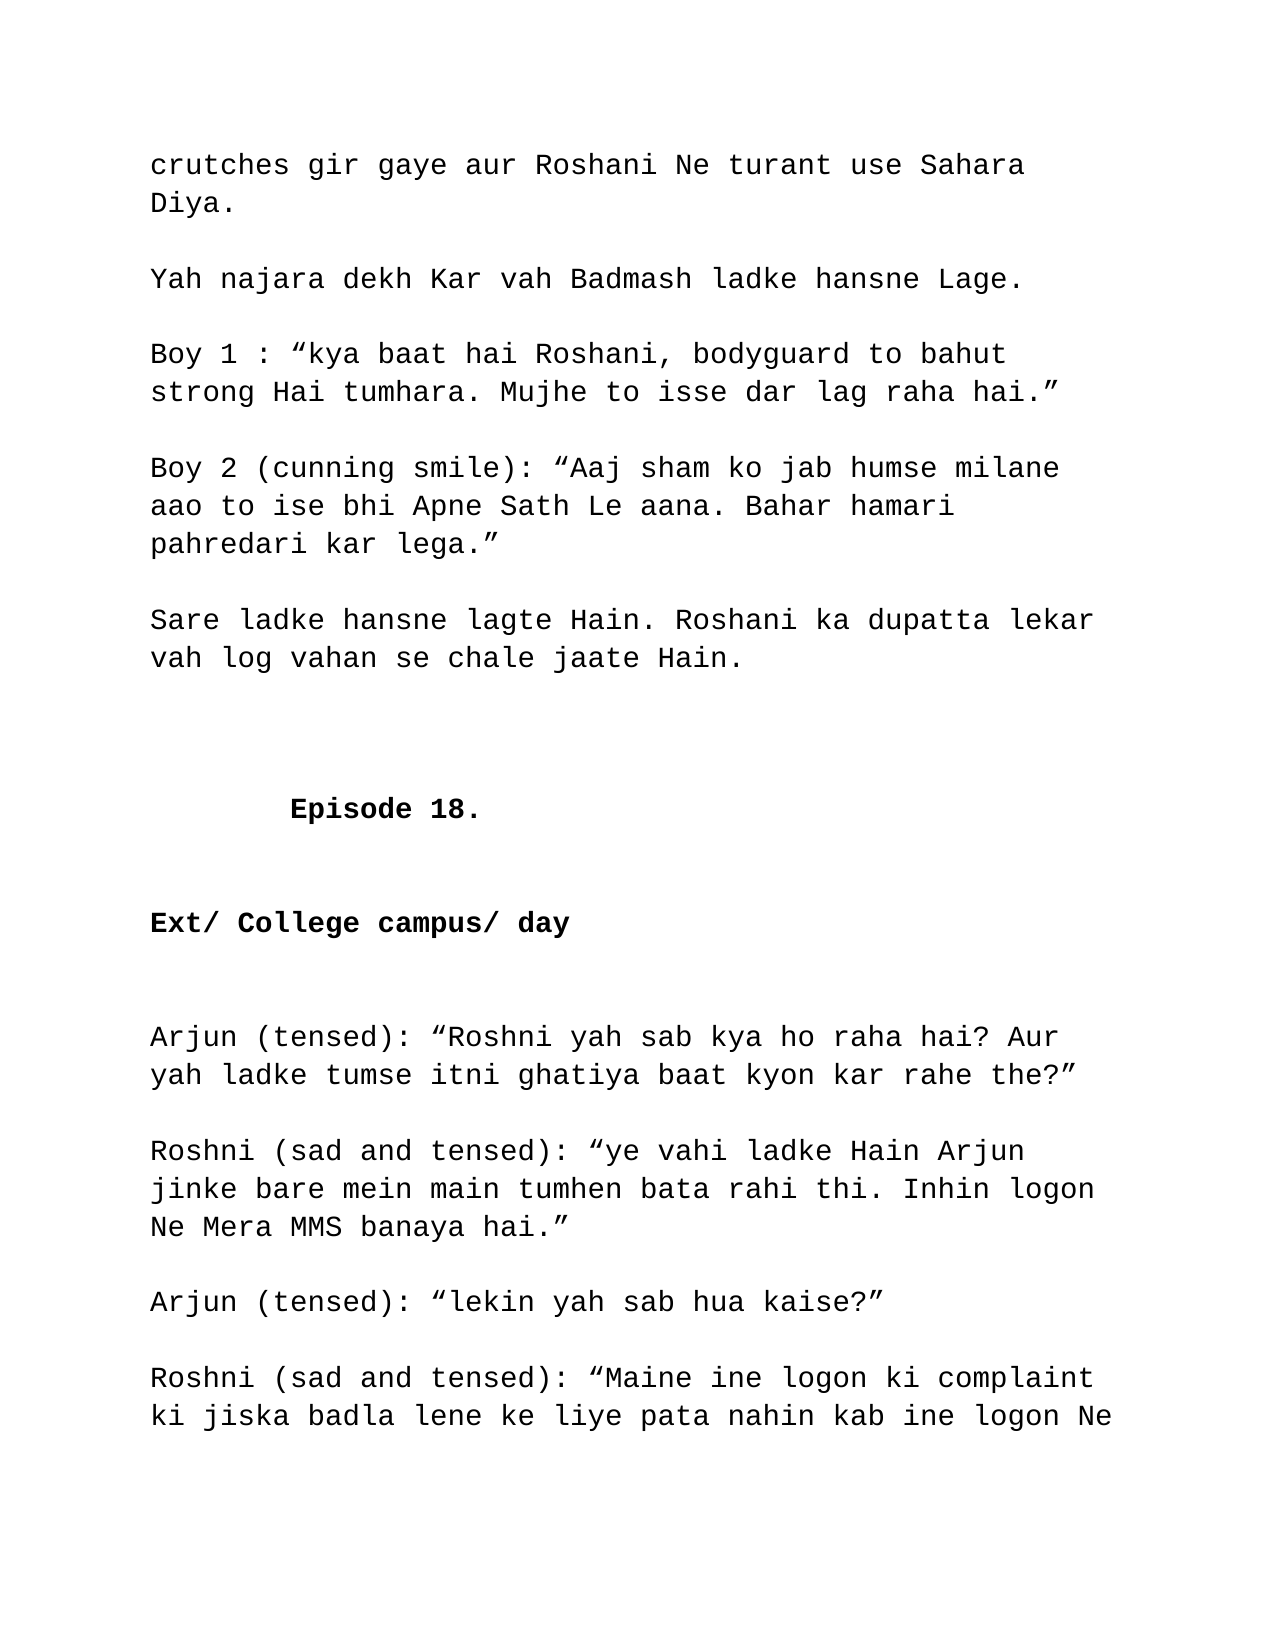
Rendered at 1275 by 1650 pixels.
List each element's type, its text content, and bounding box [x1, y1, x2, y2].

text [150, 1363, 1125, 1434]
text Arjun (tensed): “lekin yah sab hua kaise?” [150, 1287, 1125, 1321]
text Ext/ College campus/ day [150, 908, 1125, 941]
text Roshni (sad and tensed): “ye vahi ladke Hain Arjun jinke bare mein main tumhen bata rahi thi. Inhin logon Ne Mera MMS banaya hai.” [150, 1136, 1125, 1245]
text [150, 150, 1125, 221]
text Arjun (tensed): “Roshni yah sab kya ho raha hai? Aur yah ladke tumse itni ghatiya baat kyon kar rahe the?” [150, 1022, 1125, 1093]
text Sare ladke hansne lagte Hain. Roshani ka dupatta lekar vah log vahan se chale jaate Hain. [150, 605, 1125, 676]
text Episode 18. [150, 794, 1125, 828]
text Boy 2 (cunning smile): “Aaj sham ko jab humse milane aao to ise bhi Apne Sath Le aana. Bahar hamari pahredari kar lega.” [150, 453, 1125, 562]
text Boy 1 : “kya baat hai Roshani, bodyguard to bahut strong Hai tumhara. Mujhe to isse dar lag raha hai.” [150, 339, 1125, 411]
text Yah najara dekh Kar vah Badmash ladke hansne Lage. [150, 264, 1125, 297]
